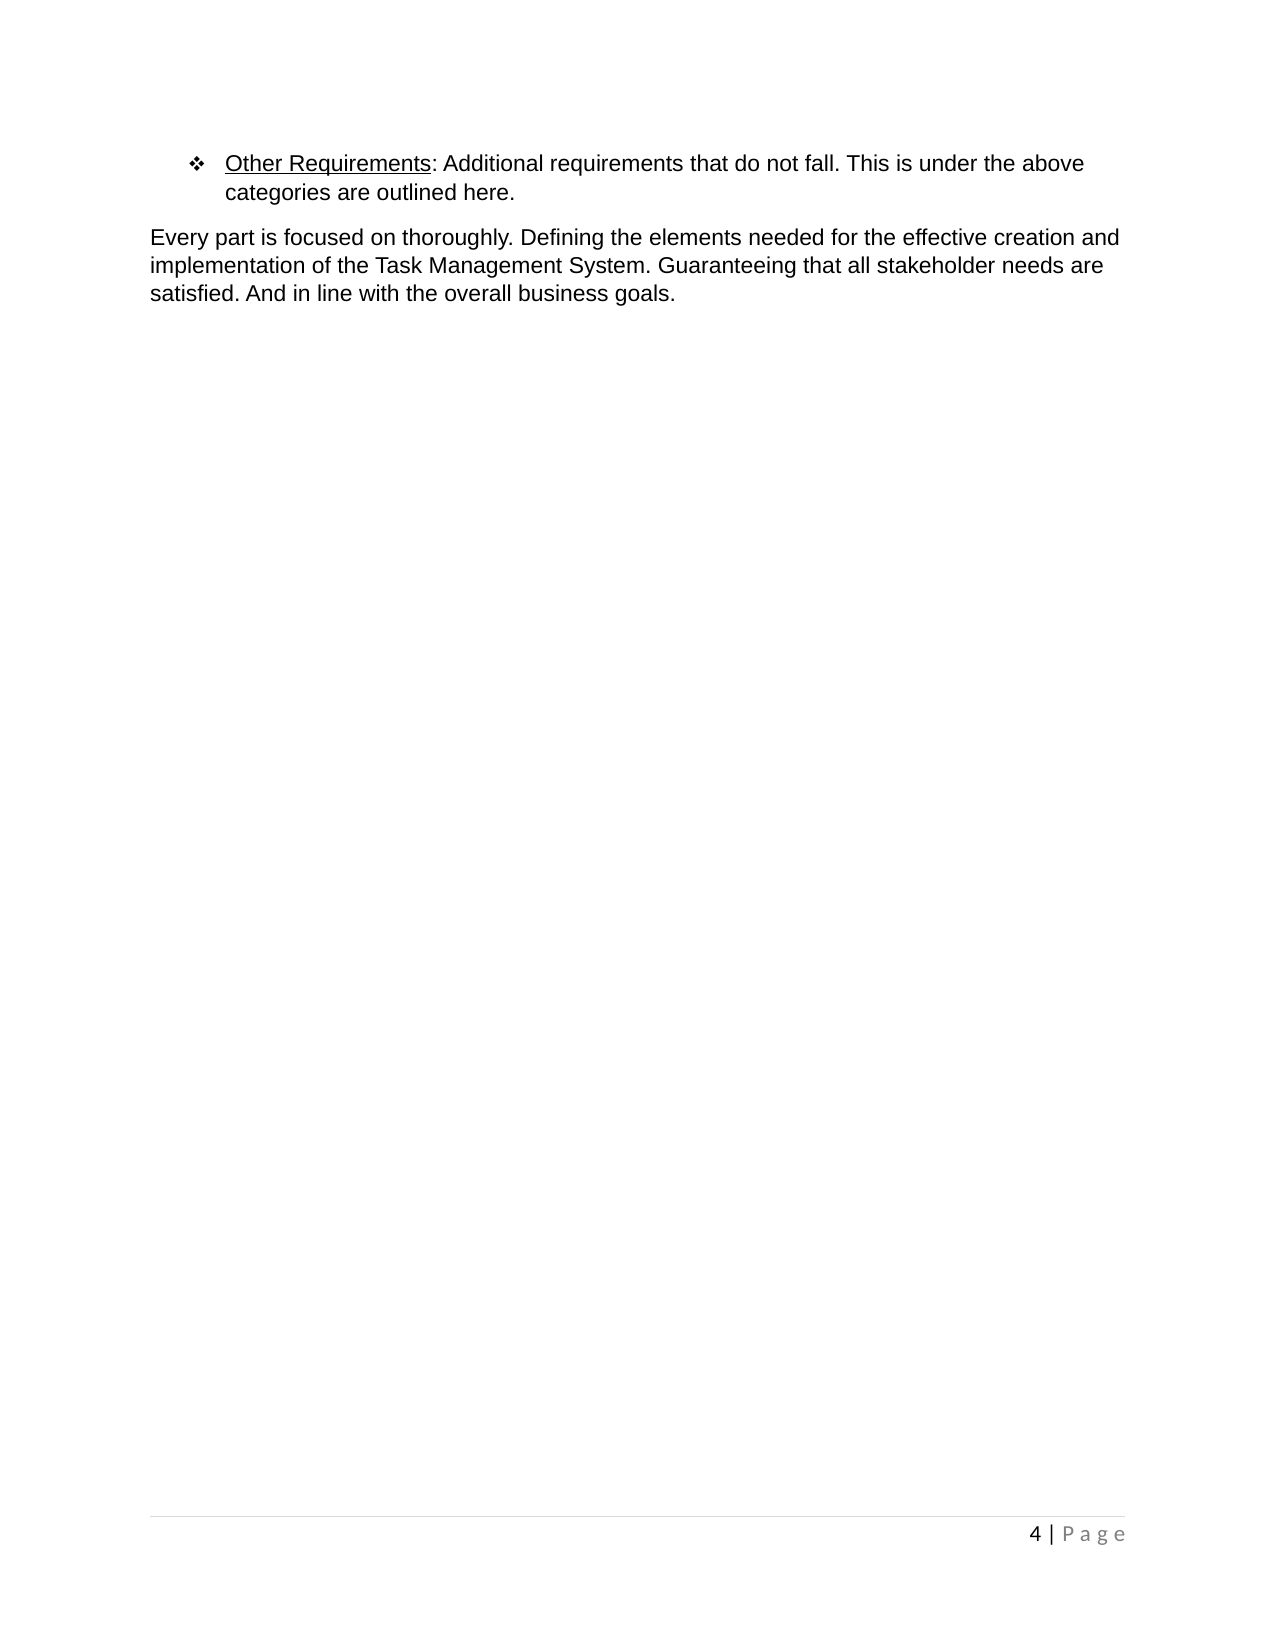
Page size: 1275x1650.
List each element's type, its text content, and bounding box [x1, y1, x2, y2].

list Other Requirements: Additional requirements that do not fall. This is under the above categories are outlined here. [187, 150, 1125, 205]
text Every part is focused on thoroughly. Defining the elements needed for the effective creation and implementation of the Task Management System. Guaranteeing that all stakeholder needs are satisfied. And in line with the overall business goals. [150, 223, 1125, 307]
